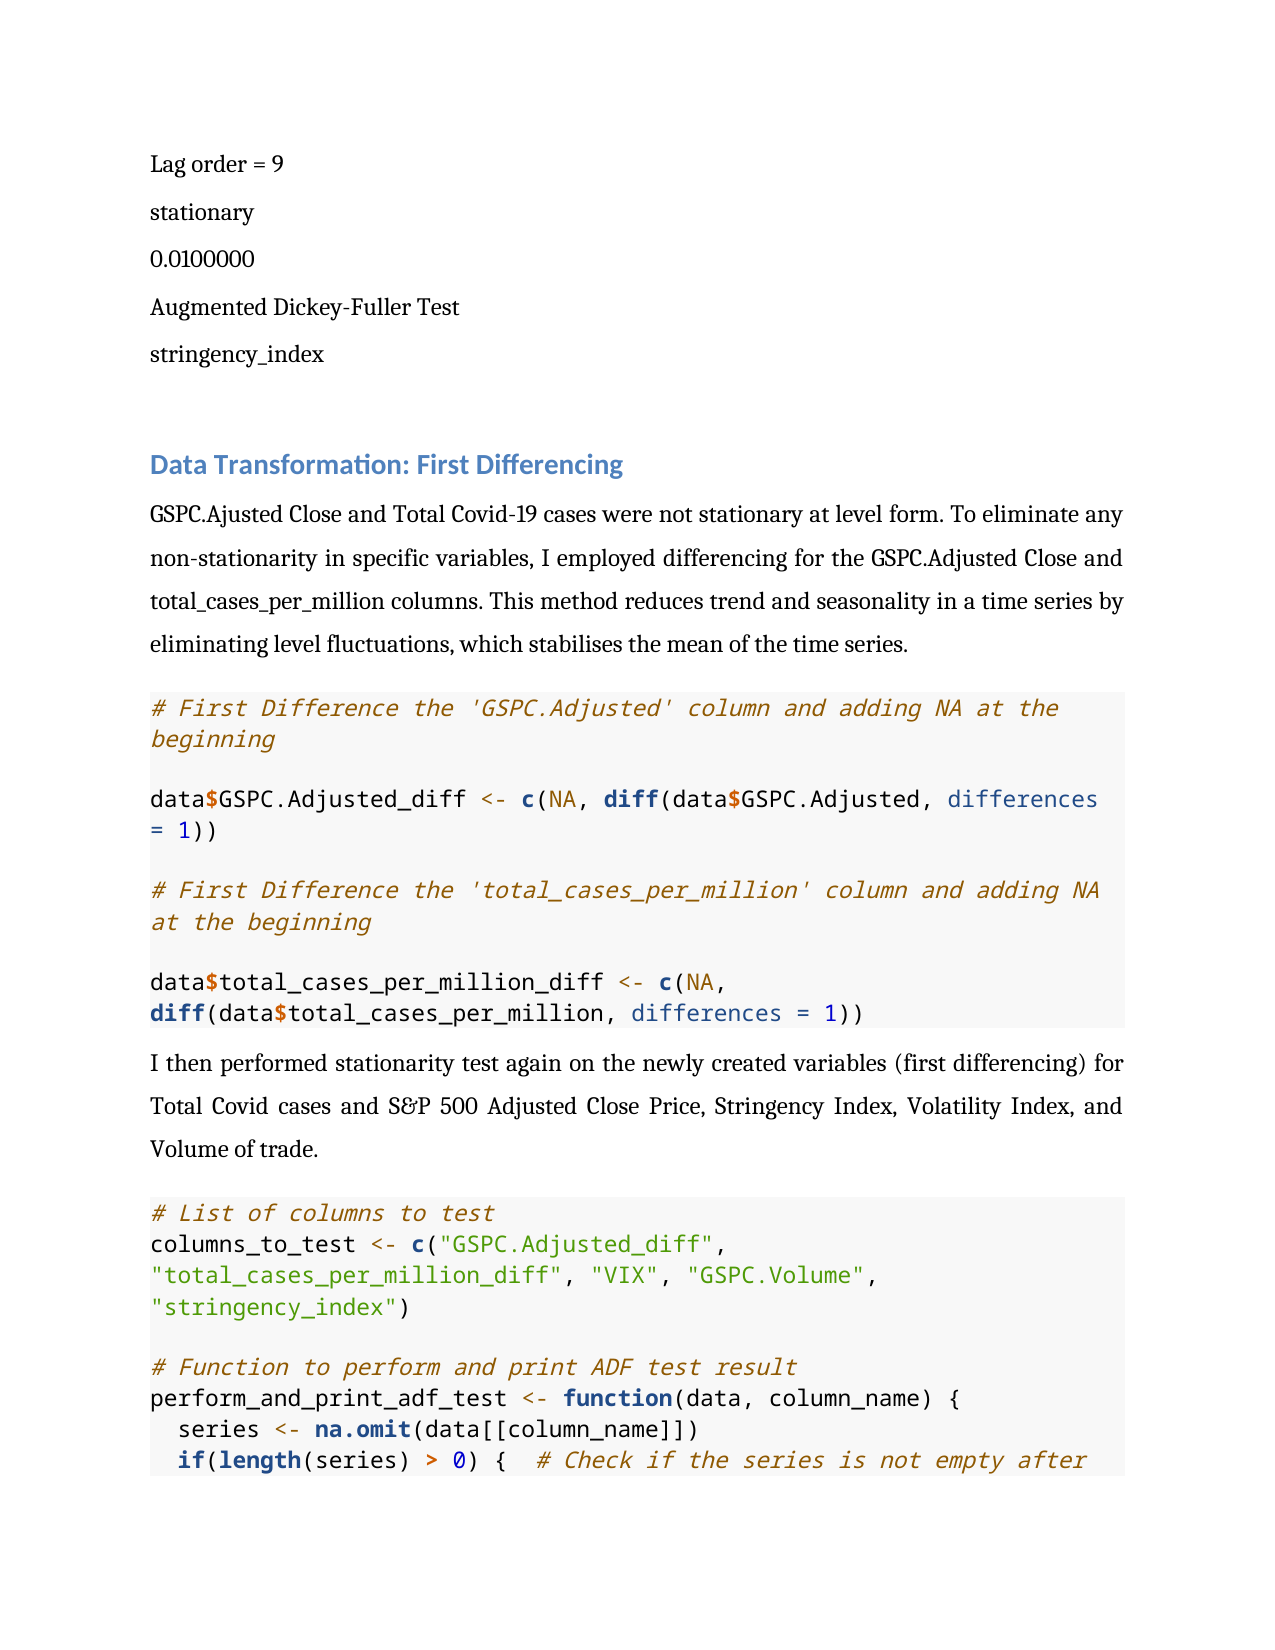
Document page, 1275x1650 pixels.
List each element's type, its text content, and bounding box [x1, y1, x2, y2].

text I then performed stationarity test again on the newly created variables (first differencing) for Total Covid cases and S&P 500 Adjusted Close Price, Stringency Index, Volatility Index, and Volume of trade. [150, 1049, 1125, 1164]
text 0.0100000 [150, 245, 1125, 274]
text Augmented Dickey-Fuller Test [150, 292, 1125, 321]
text stringency_index [150, 340, 1125, 369]
text stationary [150, 197, 1125, 226]
subtitle Data Transformation: First Differencing [150, 446, 1125, 482]
text GSPC.Ajusted Close and Total Covid-19 cases were not stationary at level form. To eliminate any non-stationarity in specific variables, I employed differencing for the GSPC.Adjusted Close and total_cases_per_million columns. This method reduces trend and seasonality in a time series by eliminating level fluctuations, which stabilises the mean of the time series. [150, 500, 1125, 658]
text # First Difference the 'GSPC.Adjusted' column and adding NA at the beginning data$GSPC.Adjusted_diff <- c(NA, diff(data$GSPC.Adjusted, differences = 1)) # First Difference the 'total_cases_per_million' column and adding NA at the beginning data$total_cases_per_million_diff <- c(NA, diff(data$total_cases_per_million, differences = 1)) [150, 692, 1125, 1028]
text Lag order = 9 [150, 150, 1125, 179]
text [150, 1197, 1125, 1476]
